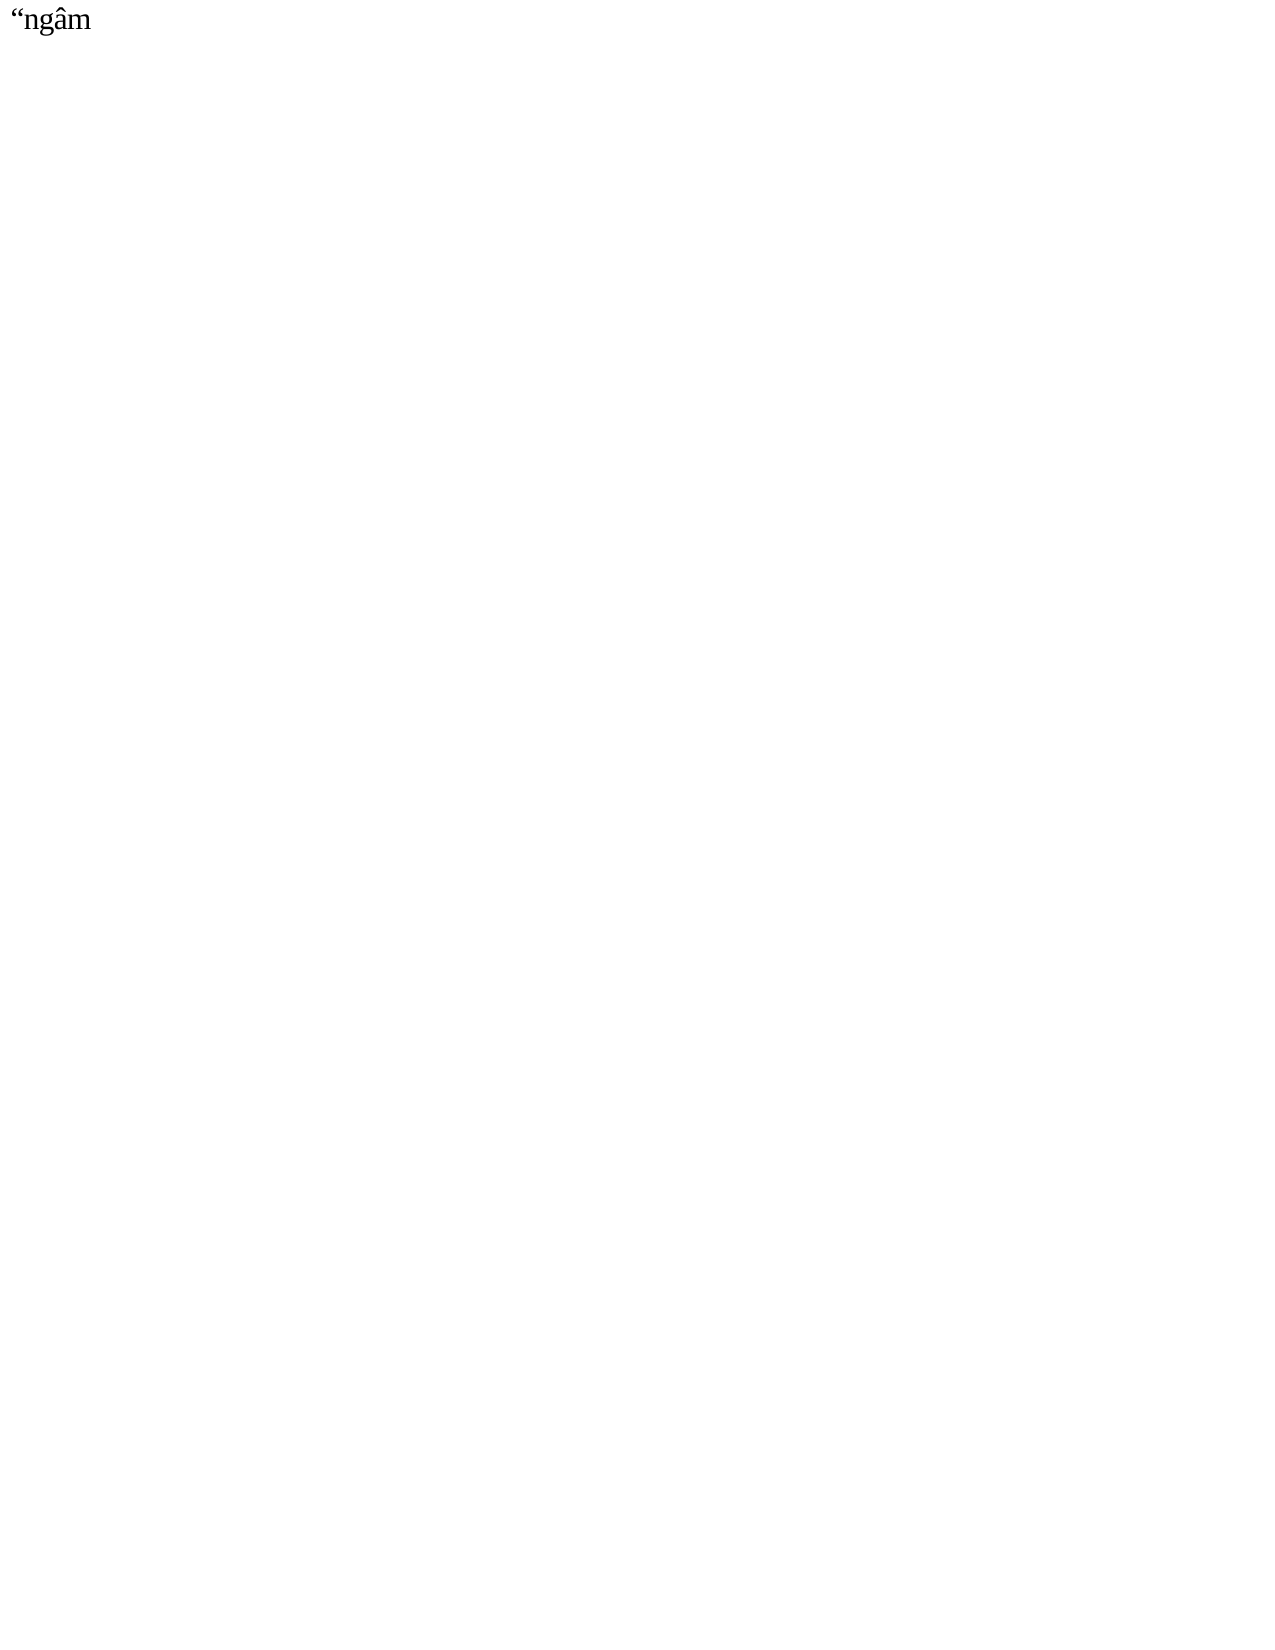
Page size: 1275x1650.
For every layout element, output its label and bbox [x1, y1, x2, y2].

text [10, 0, 1264, 36]
